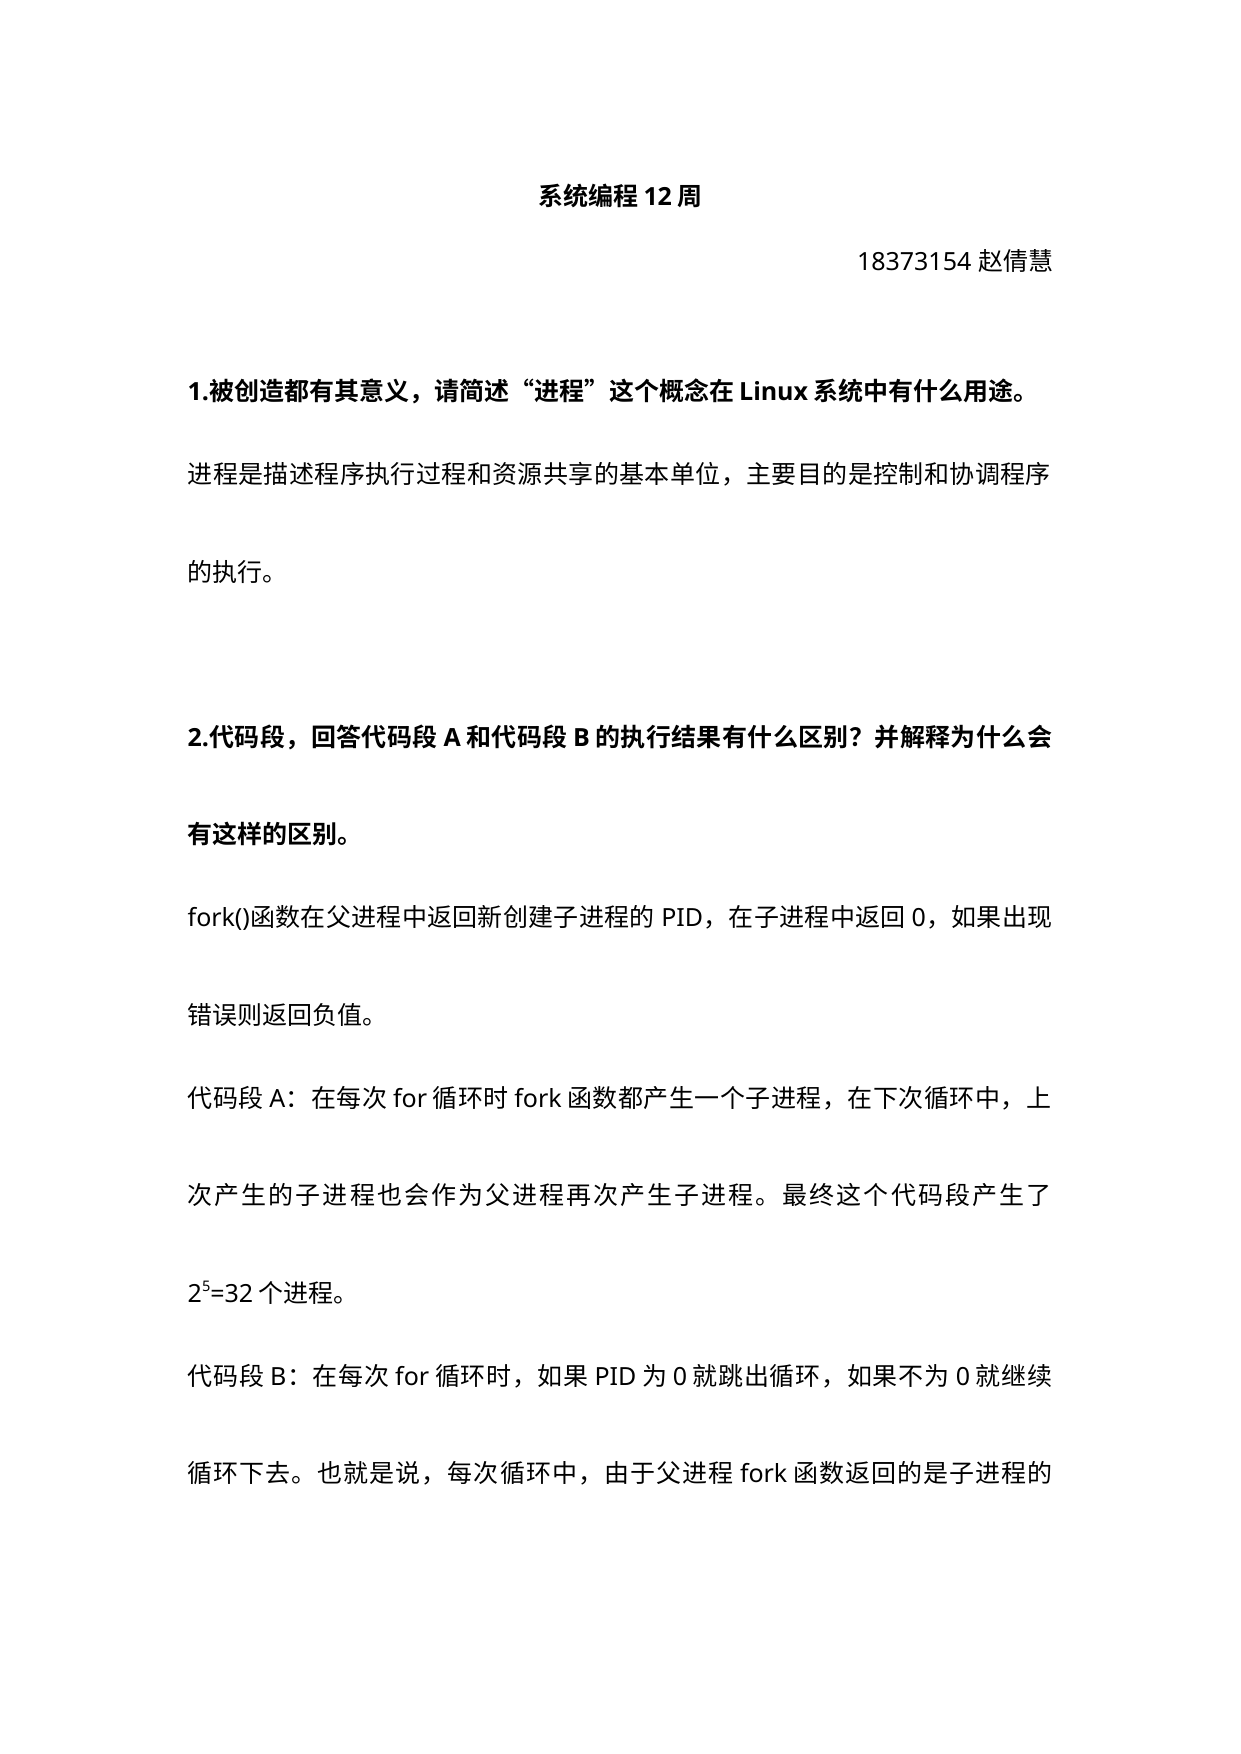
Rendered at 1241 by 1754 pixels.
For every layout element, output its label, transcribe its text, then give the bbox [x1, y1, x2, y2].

text 18373154 赵倩慧 [187, 227, 1053, 292]
text 2.代码段，回答代码段A和代码段B的执行结果有什么区别？并解释为什么会有这样的区别。 [187, 703, 1053, 865]
text fork()函数在父进程中返回新创建子进程的PID，在子进程中返回0，如果出现错误则返回负值。 [187, 883, 1053, 1046]
text 系统编程12周 [187, 162, 1053, 227]
text 进程是描述程序执行过程和资源共享的基本单位，主要目的是控制和协调程序的执行。 [187, 440, 1053, 603]
text 1.被创造都有其意义，请简述“进程”这个概念在Linux系统中有什么用途。 [187, 357, 1053, 422]
text 代码段A：在每次for循环时fork函数都产生一个子进程，在下次循环中，上次产生的子进程也会作为父进程再次产生子进程。最终这个代码段产生了25=32个进程。 [187, 1064, 1053, 1324]
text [187, 1342, 1053, 1504]
